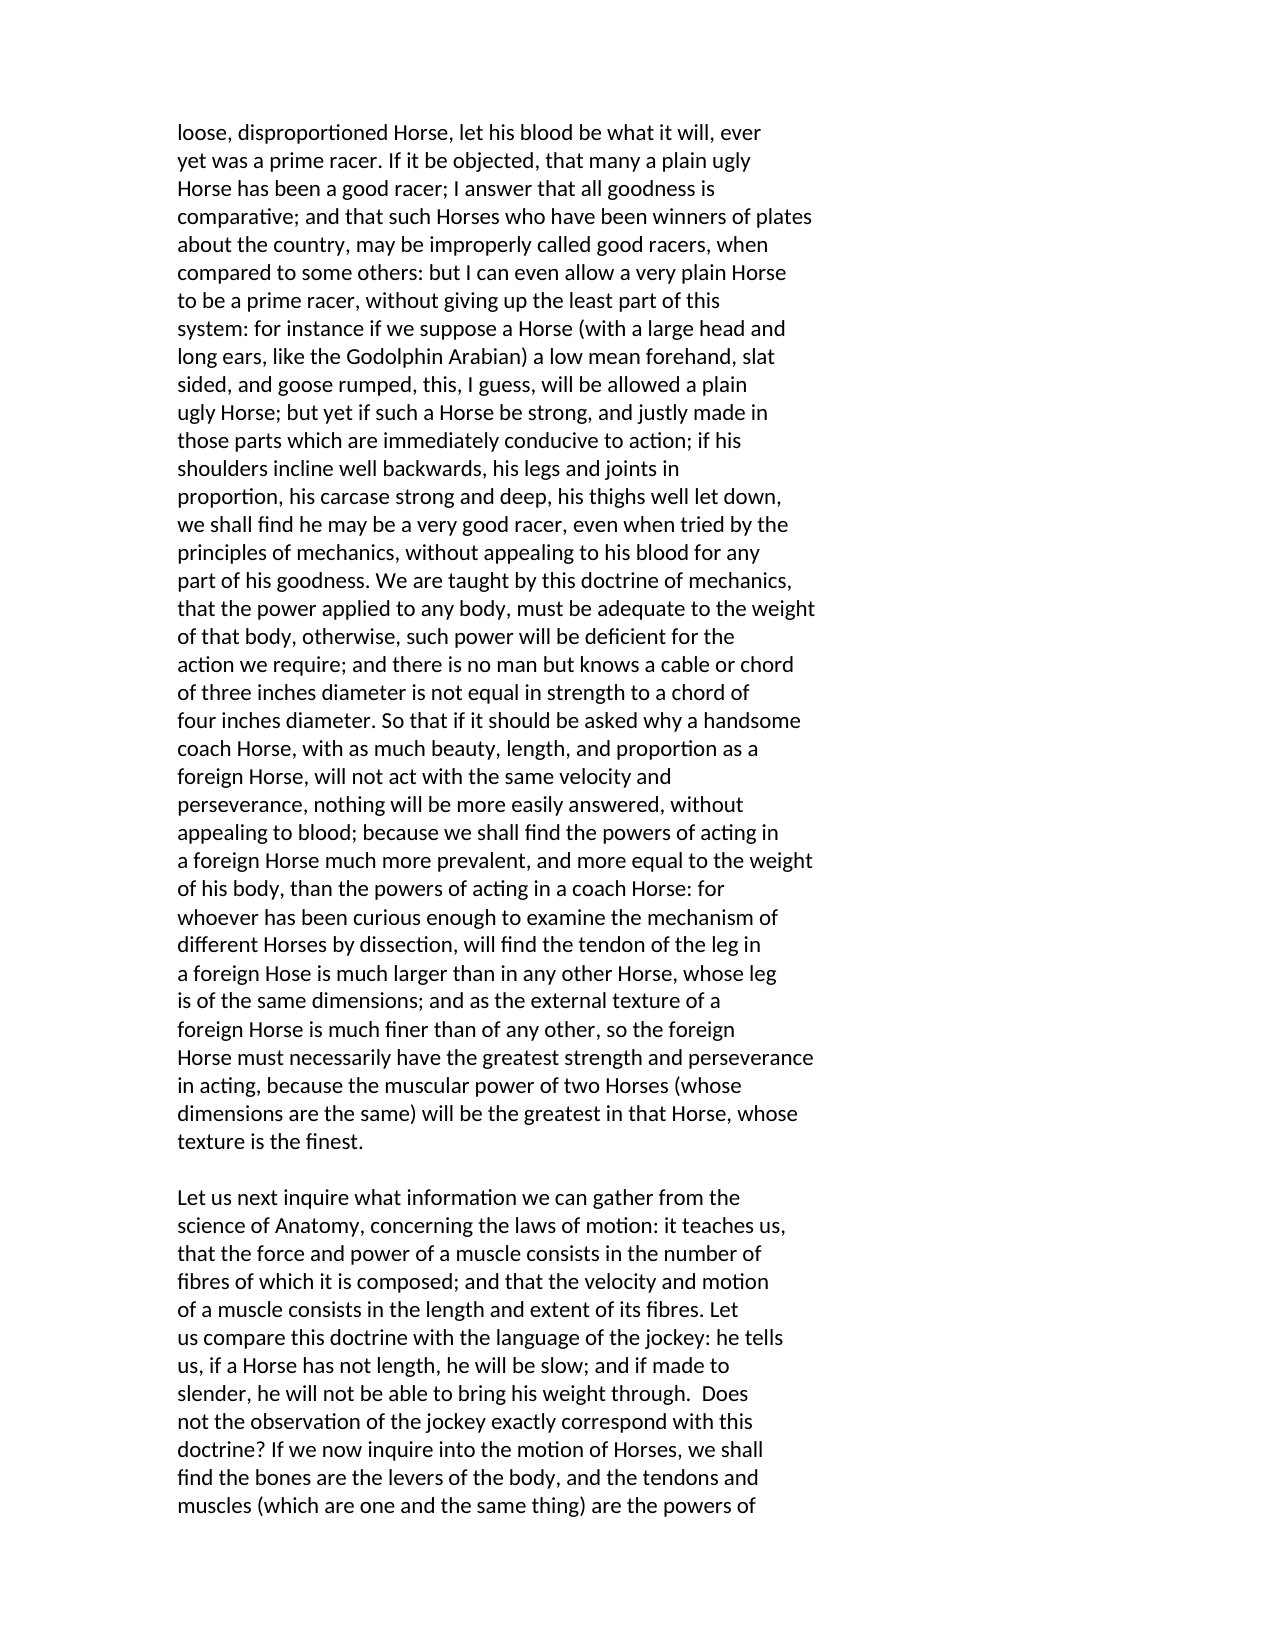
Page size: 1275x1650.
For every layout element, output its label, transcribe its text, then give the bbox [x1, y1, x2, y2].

text to be a prime racer, without giving up the least part of this [177, 286, 1186, 314]
text that the force and power of a muscle consists in the number of [177, 1239, 1186, 1267]
text of three inches diameter is not equal in strength to a chord of [177, 678, 1186, 706]
text of that body, otherwise, such power will be deficient for the [177, 622, 1186, 650]
text ugly Horse; but yet if such a Horse be strong, and justly made in [177, 398, 1186, 426]
text of a muscle consists in the length and extent of its fibres. Let [177, 1295, 1186, 1323]
text loose, disproportioned Horse, let his blood be what it will, ever [177, 118, 1186, 146]
text action we require; and there is no man but knows a cable or chord [177, 650, 1186, 678]
text us, if a Horse has not length, he will be slow; and if made to [177, 1351, 1186, 1379]
text is of the same dimensions; and as the external texture of a [177, 987, 1186, 1015]
text shoulders incline well backwards, his legs and joints in [177, 454, 1186, 482]
text muscles (which are one and the same thing) are the powers of [177, 1491, 1186, 1519]
text system: for instance if we suppose a Horse (with a large head and [177, 314, 1186, 342]
text a foreign Horse much more prevalent, and more equal to the weight [177, 847, 1186, 874]
text whoever has been curious enough to examine the mechanism of [177, 903, 1186, 931]
text about the country, may be improperly called good racers, when [177, 230, 1186, 258]
text of his body, than the powers of acting in a coach Horse: for [177, 874, 1186, 903]
text sided, and goose rumped, this, I guess, will be allowed a plain [177, 370, 1186, 398]
text Let us next inquire what information we can gather from the [177, 1183, 1186, 1211]
text slender, he will not be able to bring his weight through. Does [177, 1379, 1186, 1407]
text foreign Horse is much finer than of any other, so the foreign [177, 1015, 1186, 1043]
text dimensions are the same) will be the greatest in that Horse, whose [177, 1099, 1186, 1127]
text in acting, because the muscular power of two Horses (whose [177, 1071, 1186, 1099]
text Horse has been a good racer; I answer that all goodness is [177, 174, 1186, 202]
text coach Horse, with as much beauty, length, and proportion as a [177, 734, 1186, 762]
text us compare this doctrine with the language of the jockey: he tells [177, 1323, 1186, 1351]
text science of Anatomy, concerning the laws of motion: it teaches us, [177, 1211, 1186, 1239]
text compared to some others: but I can even allow a very plain Horse [177, 258, 1186, 286]
text doctrine? If we now inquire into the motion of Horses, we shall [177, 1435, 1186, 1463]
text four inches diameter. So that if it should be asked why a handsome [177, 706, 1186, 734]
text fibres of which it is composed; and that the velocity and motion [177, 1267, 1186, 1295]
text appealing to blood; because we shall find the powers of acting in [177, 818, 1186, 847]
text texture is the finest. [177, 1127, 1186, 1155]
text a foreign Hose is much larger than in any other Horse, whose leg [177, 959, 1186, 987]
text we shall find he may be a very good racer, even when tried by the [177, 510, 1186, 538]
text different Horses by dissection, will find the tendon of the leg in [177, 931, 1186, 959]
text find the bones are the levers of the body, and the tendons and [177, 1463, 1186, 1491]
text that the power applied to any body, must be adequate to the weight [177, 594, 1186, 622]
text principles of mechanics, without appealing to his blood for any [177, 538, 1186, 566]
text not the observation of the jockey exactly correspond with this [177, 1407, 1186, 1435]
text Horse must necessarily have the greatest strength and perseverance [177, 1043, 1186, 1071]
text comparative; and that such Horses who have been winners of plates [177, 202, 1186, 230]
text foreign Horse, will not act with the same velocity and [177, 762, 1186, 791]
text yet was a prime racer. If it be objected, that many a plain ugly [177, 146, 1186, 174]
text long ears, like the Godolphin Arabian) a low mean forehand, slat [177, 342, 1186, 370]
text proportion, his carcase strong and deep, his thighs well let down, [177, 482, 1186, 510]
text part of his goodness. We are taught by this doctrine of mechanics, [177, 566, 1186, 594]
text perseverance, nothing will be more easily answered, without [177, 791, 1186, 818]
text those parts which are immediately conducive to action; if his [177, 426, 1186, 454]
